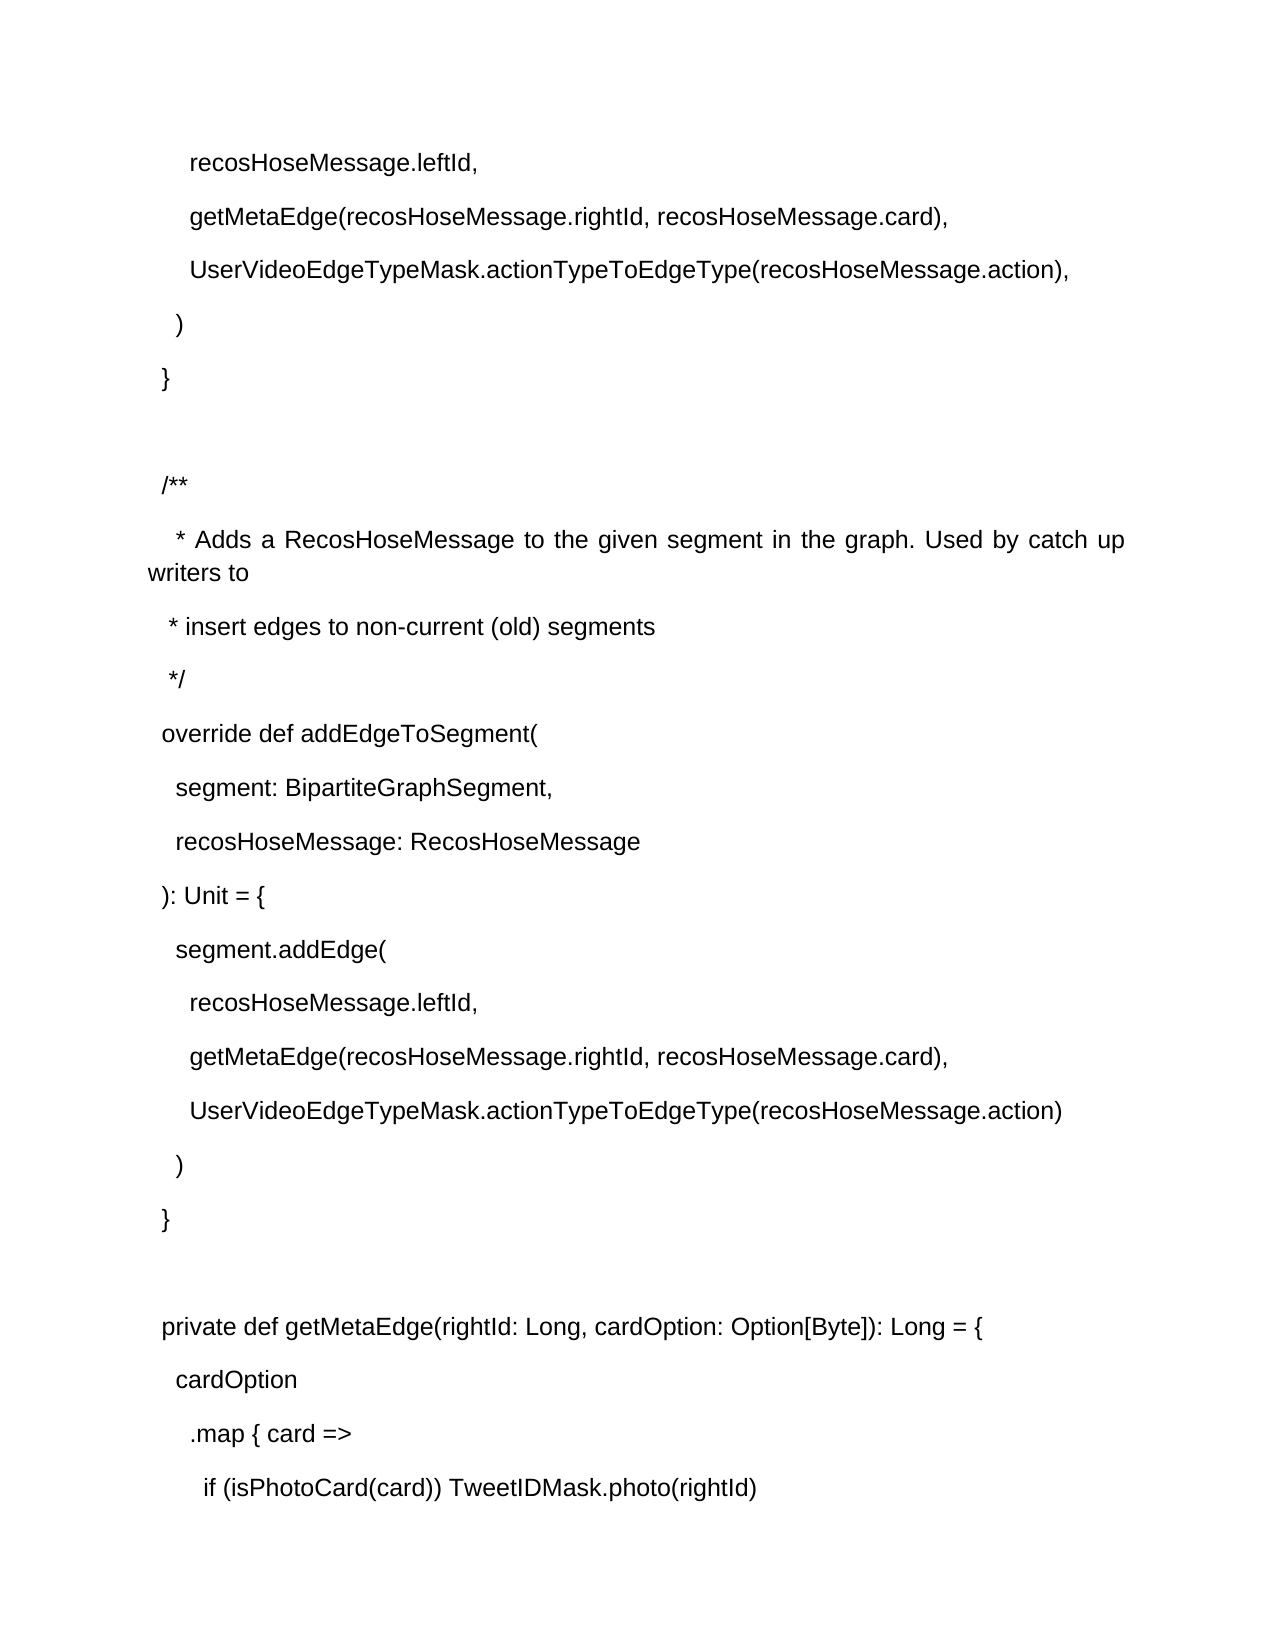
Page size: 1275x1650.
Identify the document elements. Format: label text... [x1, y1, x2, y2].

text getMetaEdge(recosHoseMessage.rightId, recosHoseMessage.card), [148, 1042, 1127, 1071]
text recosHoseMessage.leftId, [148, 988, 1127, 1017]
text ) [148, 1150, 1127, 1179]
text getMetaEdge(recosHoseMessage.rightId, recosHoseMessage.card), [148, 201, 1127, 230]
text private def getMetaEdge(rightId: Long, cardOption: Option[Byte]): Long = { [148, 1312, 1127, 1340]
text ) [148, 309, 1127, 338]
text * Adds a RecosHoseMessage to the given segment in the graph. Used by catch up writers to [148, 524, 1127, 586]
text segment.addEdge( [148, 934, 1127, 963]
text .map { card => [148, 1419, 1127, 1448]
text ): Unit = { [148, 881, 1127, 909]
text } [148, 363, 1127, 392]
text * insert edges to non-current (old) segments [148, 611, 1127, 640]
text cardOption [148, 1365, 1127, 1394]
text recosHoseMessage: RecosHoseMessage [148, 827, 1127, 856]
text override def addEdgeToSegment( [148, 719, 1127, 748]
text */ [148, 665, 1127, 694]
text /** [148, 471, 1127, 499]
text UserVideoEdgeTypeMask.actionTypeToEdgeType(recosHoseMessage.action) [148, 1096, 1127, 1125]
text segment: BipartiteGraphSegment, [148, 773, 1127, 802]
text UserVideoEdgeTypeMask.actionTypeToEdgeType(recosHoseMessage.action), [148, 255, 1127, 284]
text } [148, 1204, 1127, 1233]
text if (isPhotoCard(card)) TweetIDMask.photo(rightId) [148, 1473, 1127, 1502]
text recosHoseMessage.leftId, [148, 148, 1127, 176]
